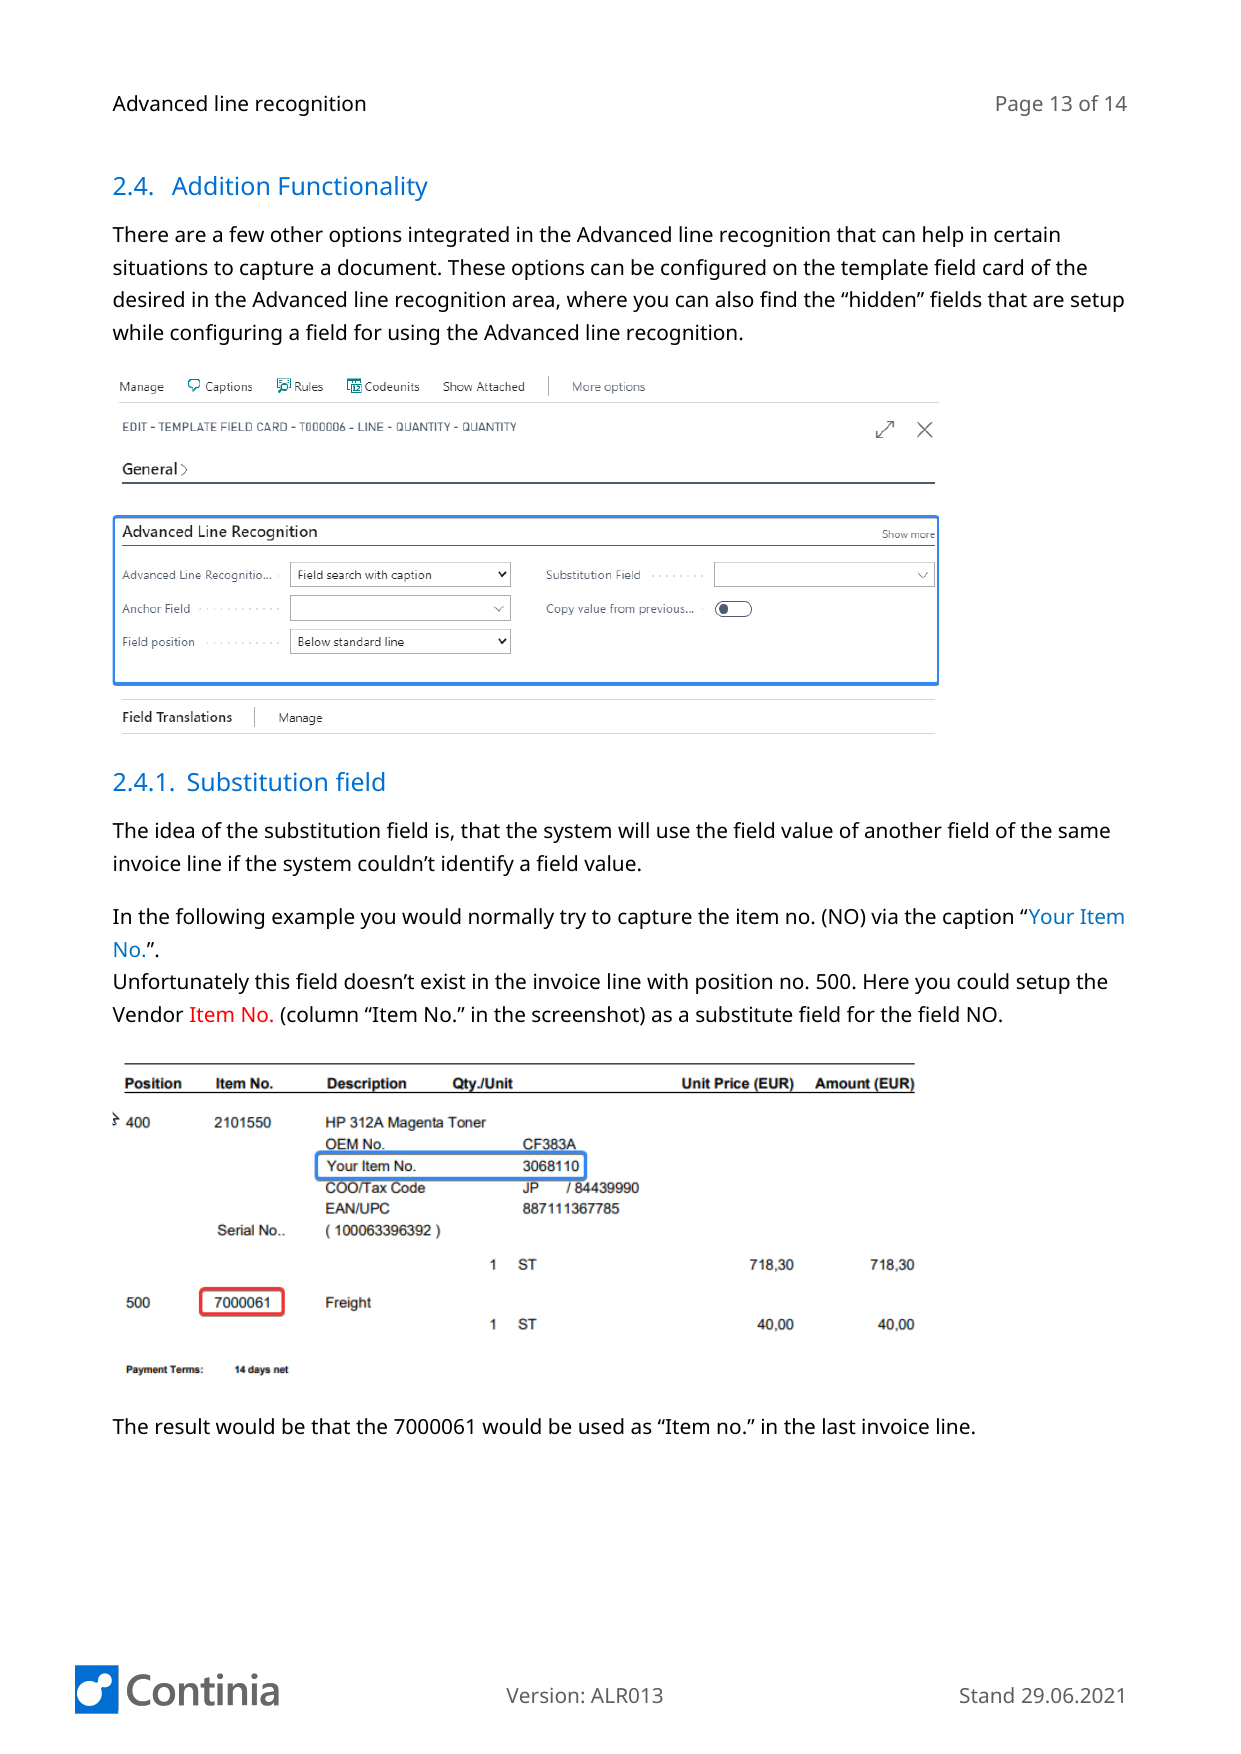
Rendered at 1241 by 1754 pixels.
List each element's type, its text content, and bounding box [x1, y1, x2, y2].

picture [112, 1053, 940, 1388]
picture [68, 1663, 282, 1714]
subtitle Addition Functionality [112, 168, 1128, 203]
text There are a few other options integrated in the Advanced line recognition that can help in certain situations to capture a document. These options can be configured on the template field card of the desired in the Advanced line recognition area, where you can also find the “hidden” fields that are setup while configuring a field for using the Advanced line recognition. [112, 220, 1128, 346]
subtitle Substitution field [112, 764, 1128, 799]
picture [112, 371, 940, 740]
text The result would be that the 7000061 would be used as “Item no.” in the last invoice line. [112, 1412, 1128, 1441]
text In the following example you would normally try to capture the item no. (NO) via the caption “Your Item No.”. Unfortunately this field doesn’t exist in the invoice line with position no. 500. Here you could setup the Vendor Item No. (column “Item No.” in the screenshot) as a substitute field for the field NO. [112, 902, 1128, 1028]
text The idea of the substitution field is, that the system will use the field value of another field of the same invoice line if the system couldn’t identify a field value. [112, 816, 1128, 877]
